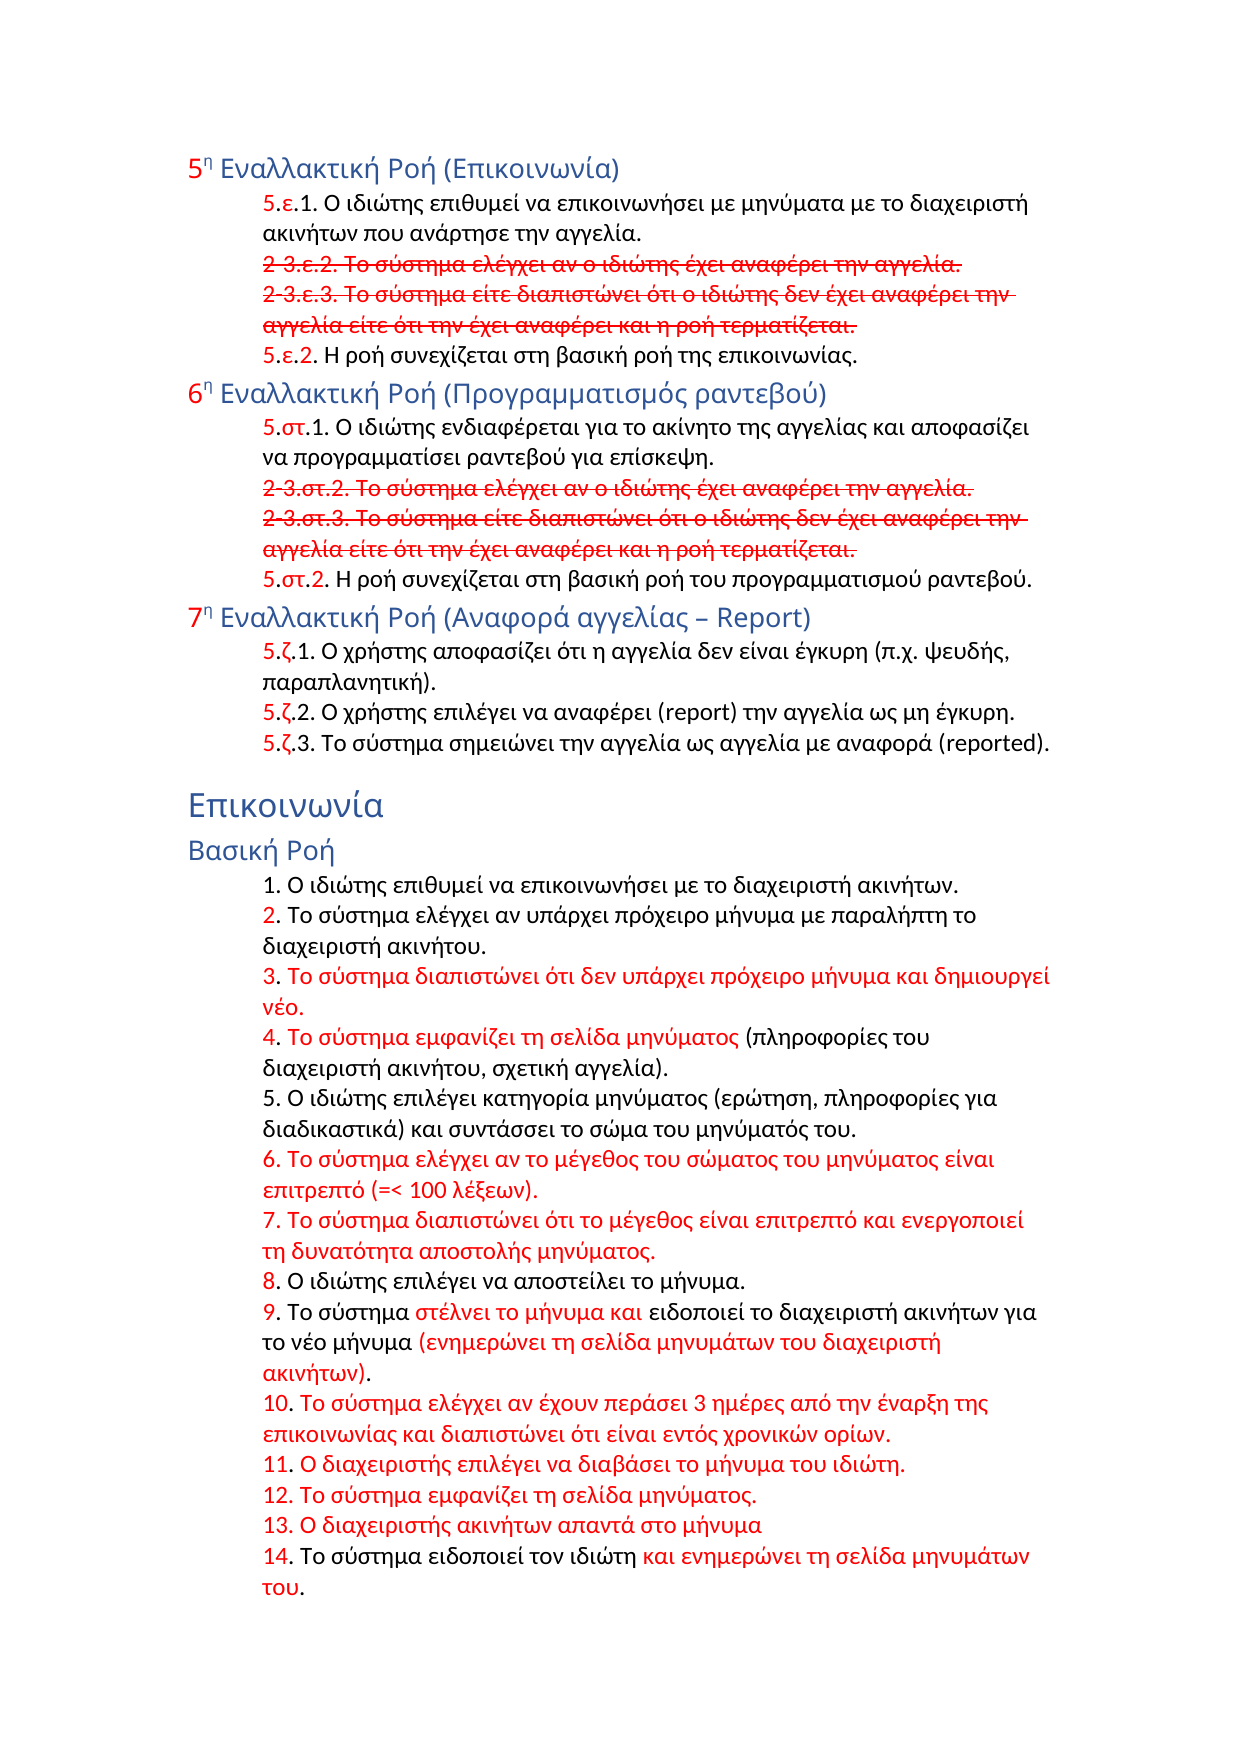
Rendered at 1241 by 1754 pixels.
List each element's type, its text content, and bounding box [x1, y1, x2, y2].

text 5.ζ.1. Ο χρήστης αποφασίζει ότι η αγγελία δεν είναι έγκυρη (π.χ. ψευδής, παραπλανητική). [262, 635, 1053, 696]
text 5.στ.1. Ο ιδιώτης ενδιαφέρεται για το ακίνητο της αγγελίας και αποφασίζει να προγραμματίσει ραντεβού για επίσκεψη. [262, 411, 1053, 472]
text 5.ζ.3. Το σύστημα σημειώνει την αγγελία ως αγγελία με αναφορά (reported). [262, 727, 1053, 757]
text 3. Το σύστημα διαπιστώνει ότι δεν υπάρχει πρόχειρο μήνυμα και δημιουργεί νέο. [262, 960, 1053, 1021]
subtitle Βασική Ροή [187, 832, 1053, 869]
text 4. Το σύστημα εμφανίζει τη σελίδα μηνύματος (πληροφορίες του διαχειριστή ακινήτου, σχετική αγγελία). [262, 1021, 1053, 1082]
text 10. Το σύστημα ελέγχει αν έχουν περάσει 3 ημέρες από την έναρξη της επικοινωνίας και διαπιστώνει ότι είναι εντός χρονικών ορίων. [262, 1388, 1053, 1449]
text 7. Το σύστημα διαπιστώνει ότι το μέγεθος είναι επιτρεπτό και ενεργοποιεί τη δυνατότητα αποστολής μηνύματος. [262, 1204, 1053, 1266]
subtitle 7η Εναλλακτική Ροή (Αναφορά αγγελίας – Report) [187, 598, 1053, 635]
text 2-3.ε.3. Το σύστημα είτε διαπιστώνει ότι ο ιδιώτης δεν έχει αναφέρει την αγγελία είτε ότι την έχει αναφέρει και η ροή τερματίζεται. [262, 278, 1053, 339]
text 1. Ο ιδιώτης επιθυμεί να επικοινωνήσει με το διαχειριστή ακινήτων. [262, 869, 1053, 899]
text 5.ε.2. Η ροή συνεχίζεται στη βασική ροή της επικοινωνίας. [187, 339, 1053, 370]
subtitle 5η Εναλλακτική Ροή (Επικοινωνία) [187, 150, 1053, 187]
text 2-3.ε.2. Το σύστημα ελέγχει αν ο ιδιώτης έχει αναφέρει την αγγελία. [262, 248, 1053, 278]
text 9. Το σύστημα στέλνει το μήνυμα και ειδοποιεί το διαχειριστή ακινήτων για το νέο μήνυμα (ενημερώνει τη σελίδα μηνυμάτων του διαχειριστή ακινήτων). [262, 1296, 1053, 1388]
text 5.στ.2. Η ροή συνεχίζεται στη βασική ροή του προγραμματισμού ραντεβού. [187, 564, 1053, 594]
text 11. Ο διαχειριστής επιλέγει να διαβάσει το μήνυμα του ιδιώτη. [262, 1449, 1053, 1479]
text 6. Το σύστημα ελέγχει αν το μέγεθος του σώματος του μηνύματος είναι επιτρεπτό (=< 100 λέξεων). [262, 1143, 1053, 1204]
text 5.ζ.2. Ο χρήστης επιλέγει να αναφέρει (report) την αγγελία ως μη έγκυρη. [262, 696, 1053, 727]
text 13. Ο διαχειριστής ακινήτων απαντά στο μήνυμα [262, 1510, 1053, 1540]
text 5.ε.1. Ο ιδιώτης επιθυμεί να επικοινωνήσει με μηνύματα με το διαχειριστή ακινήτων που ανάρτησε την αγγελία. [262, 187, 1053, 248]
text 14. Το σύστημα ειδοποιεί τον ιδιώτη και ενημερώνει τη σελίδα μηνυμάτων του. [262, 1540, 1053, 1601]
text 5. Ο ιδιώτης επιλέγει κατηγορία μηνύματος (ερώτηση, πληροφορίες για διαδικαστικά) και συντάσσει το σώμα του μηνύματός του. [262, 1082, 1053, 1143]
text 12. Το σύστημα εμφανίζει τη σελίδα μηνύματος. [262, 1479, 1053, 1510]
subtitle 6η Εναλλακτική Ροή (Προγραμματισμός ραντεβού) [187, 374, 1053, 411]
text 2-3.στ.3. Το σύστημα είτε διαπιστώνει ότι ο ιδιώτης δεν έχει αναφέρει την αγγελία είτε ότι την έχει αναφέρει και η ροή τερματίζεται. [262, 503, 1053, 564]
text 2. Το σύστημα ελέγχει αν υπάρχει πρόχειρο μήνυμα με παραλήπτη το διαχειριστή ακινήτου. [262, 899, 1053, 960]
subtitle Επικοινωνία [187, 782, 1053, 828]
text 2-3.στ.2. Το σύστημα ελέγχει αν ο ιδιώτης έχει αναφέρει την αγγελία. [262, 472, 1053, 503]
text 8. Ο ιδιώτης επιλέγει να αποστείλει το μήνυμα. [262, 1266, 1053, 1296]
